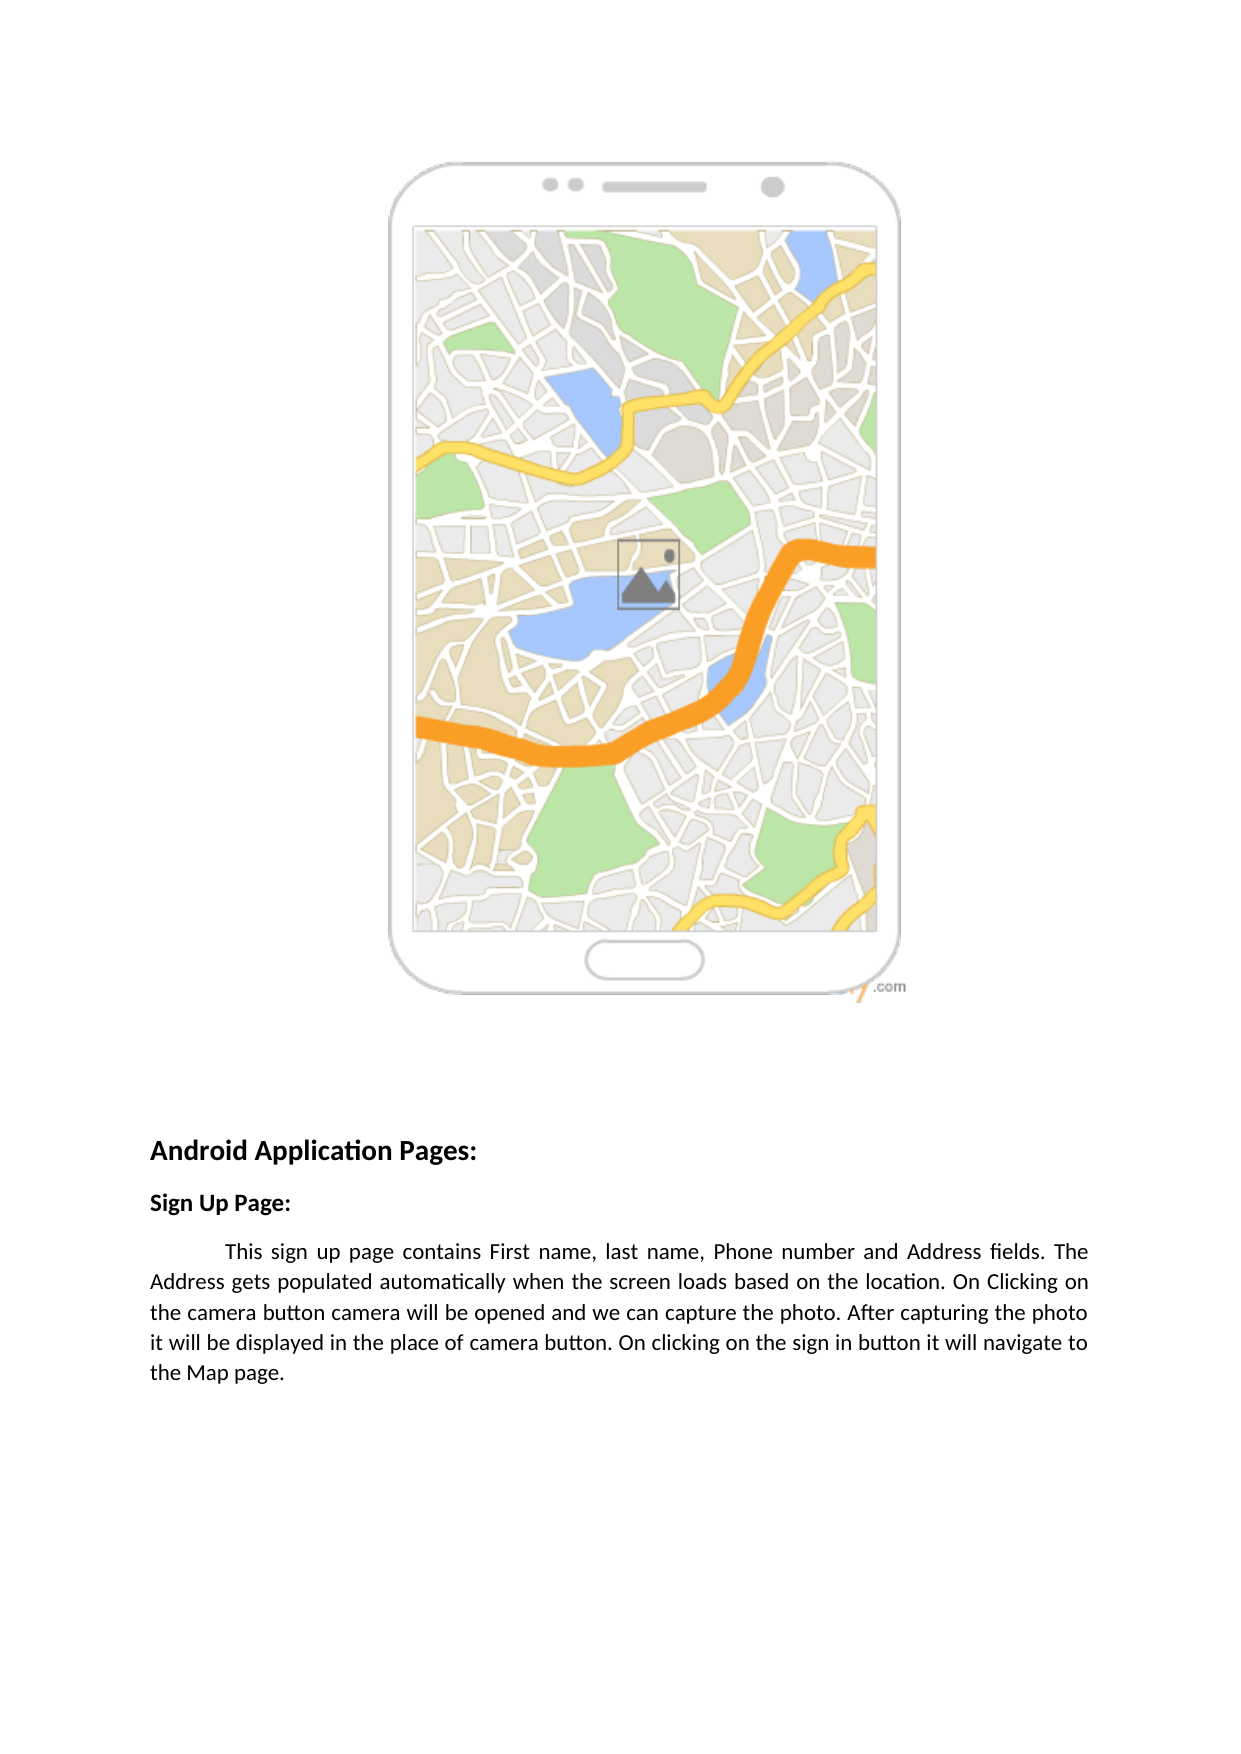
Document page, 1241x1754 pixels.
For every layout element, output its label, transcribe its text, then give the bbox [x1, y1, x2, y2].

text This sign up page contains First name, last name, Phone number and Address fields. The Address gets populated automatically when the screen loads based on the location. On Clicking on the camera button camera will be opened and we can capture the photo. After capturing the photo it will be displayed in the place of camera button. On clicking on the sign in button it will navigate to the Map page. [150, 1237, 1090, 1386]
text Android Application Pages: [150, 1132, 1090, 1168]
text Sign Up Page: [150, 1188, 1090, 1218]
picture [375, 150, 914, 1009]
